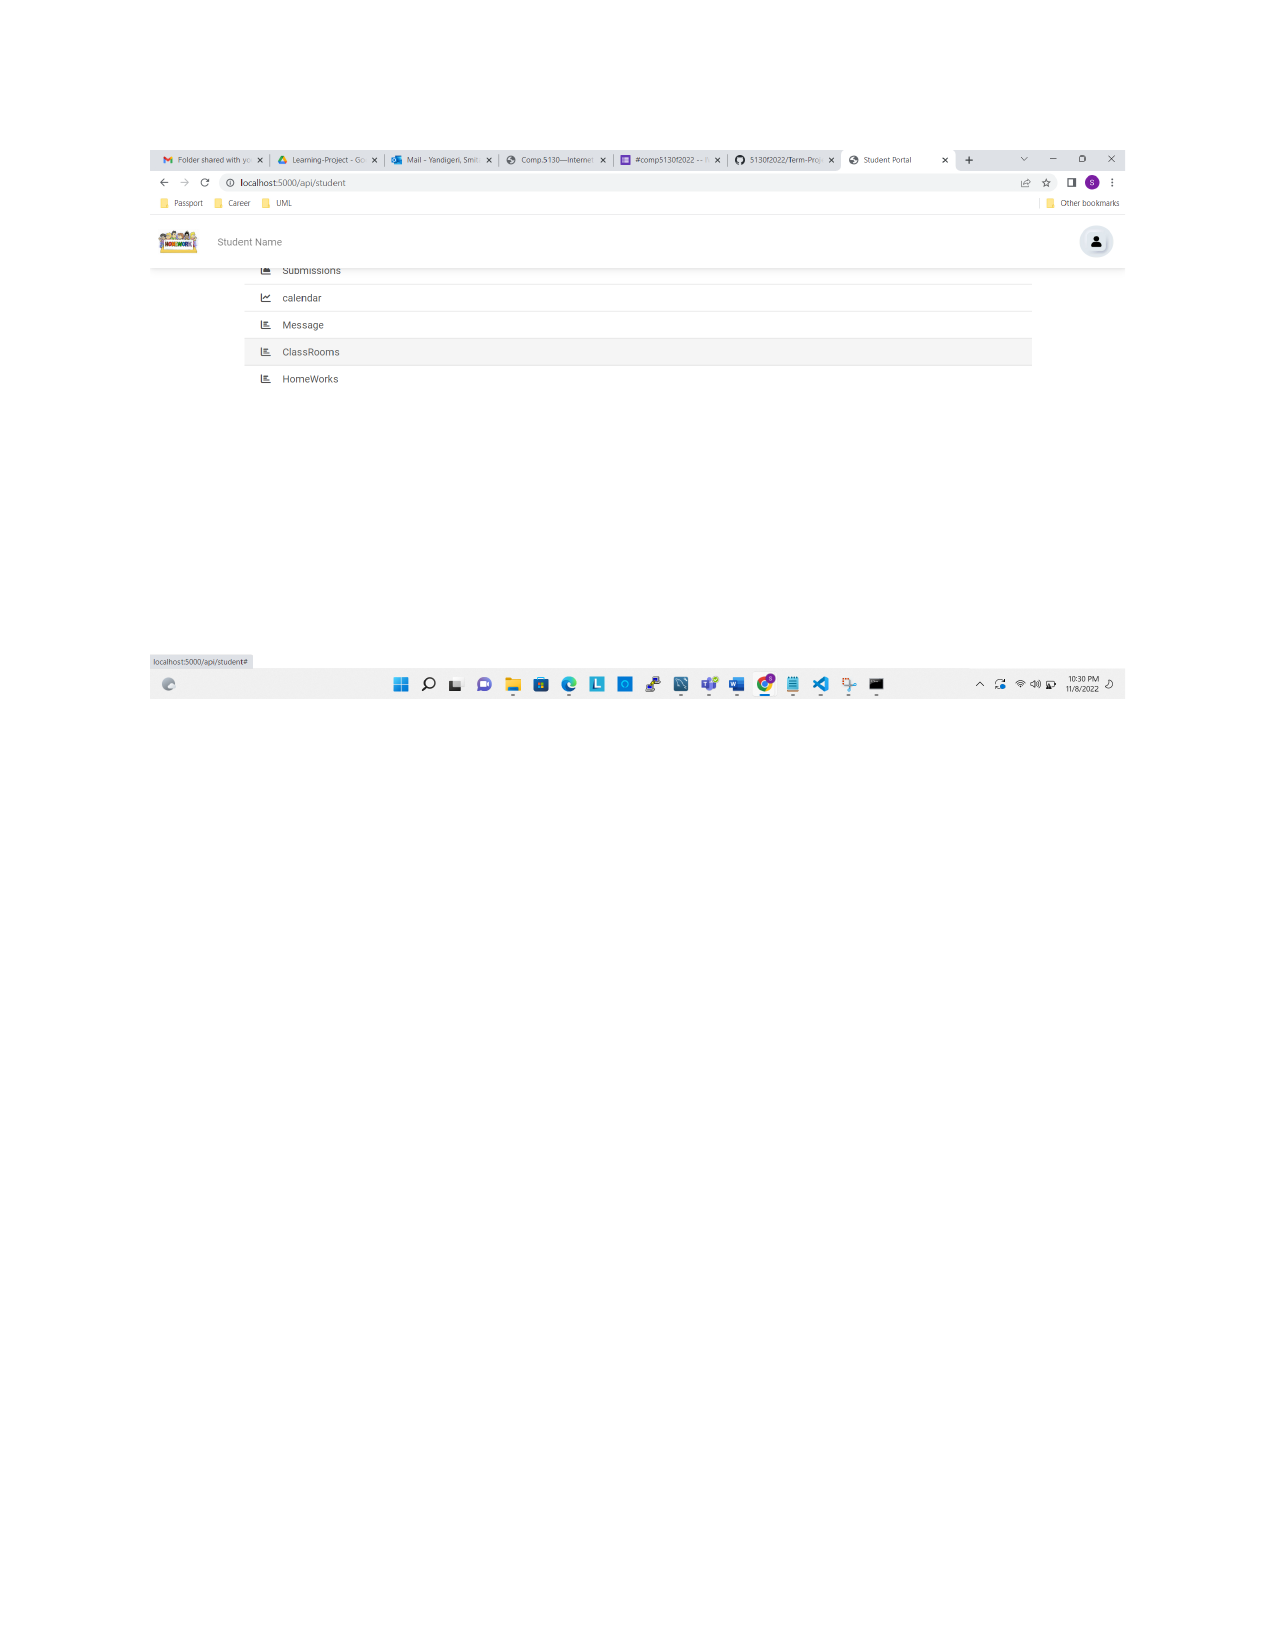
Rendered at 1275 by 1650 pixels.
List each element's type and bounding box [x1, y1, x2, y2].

picture [150, 150, 1125, 699]
